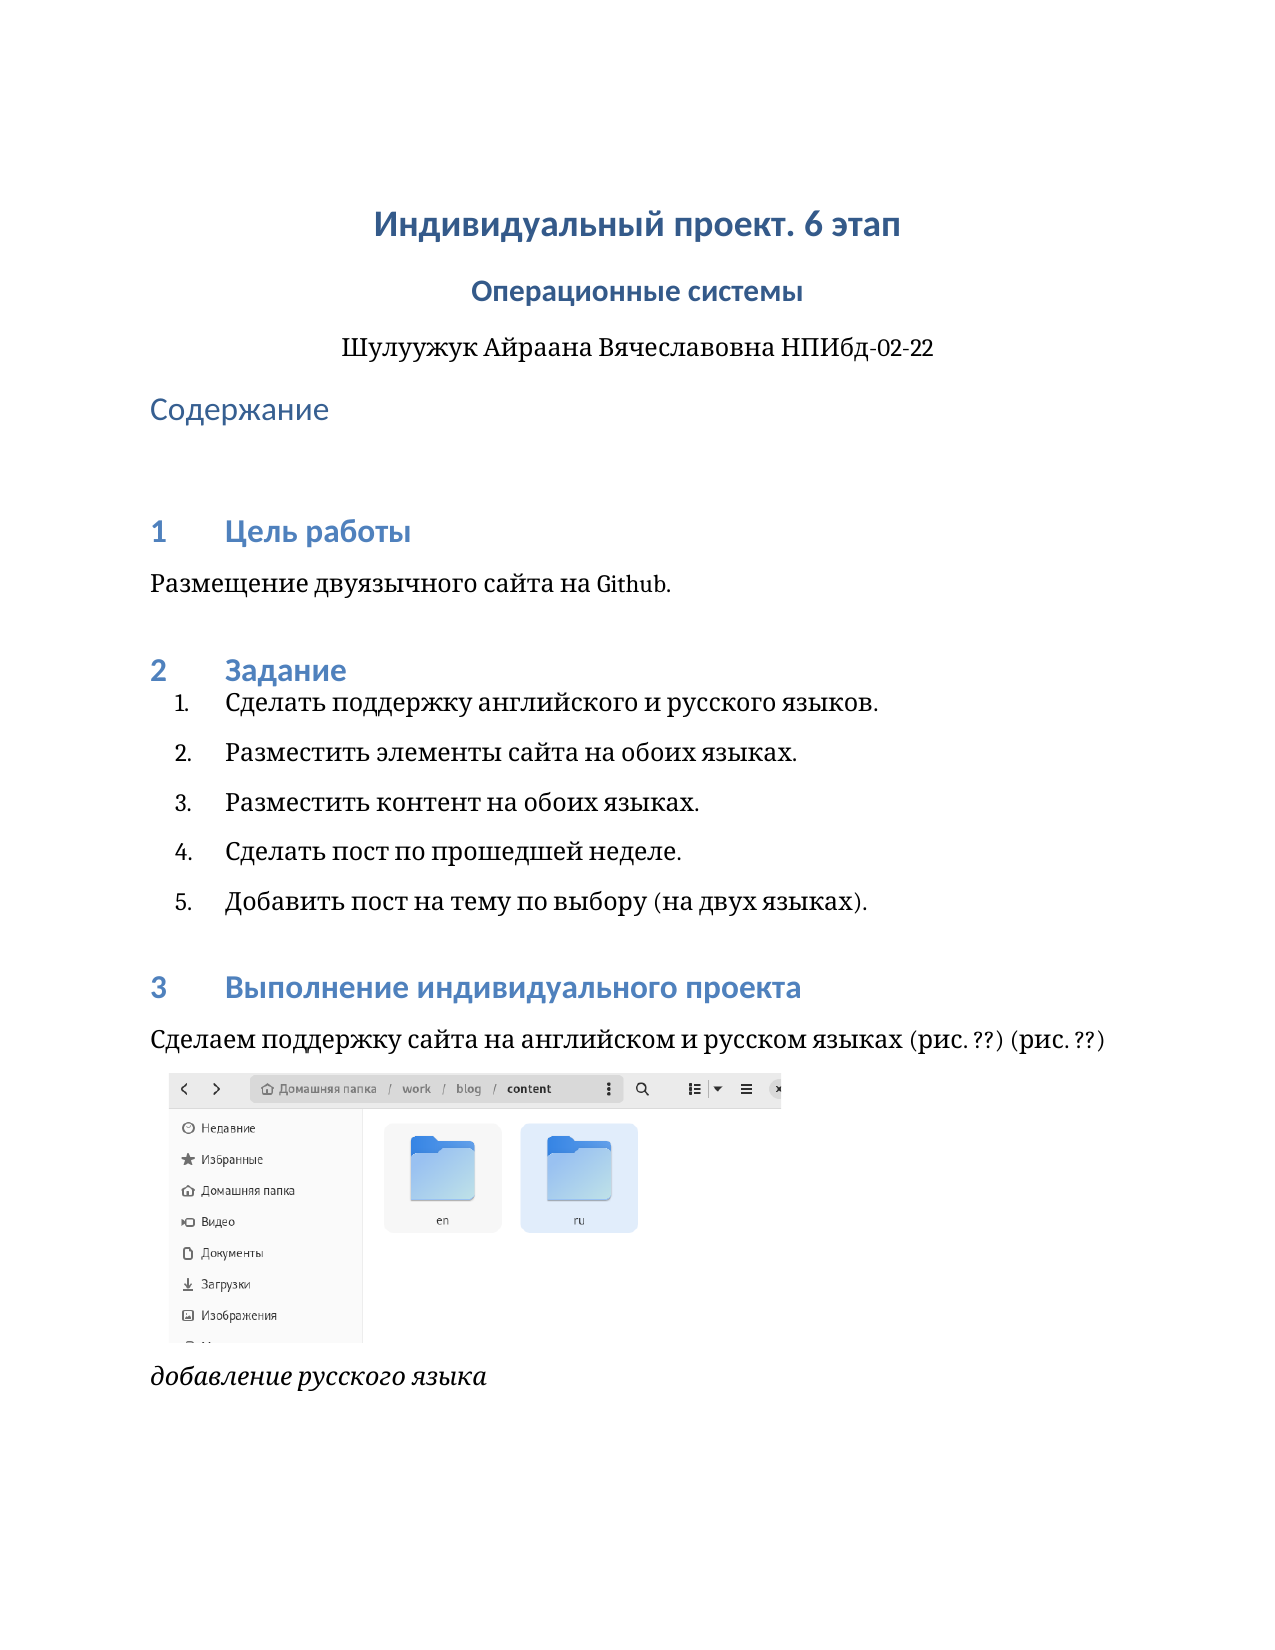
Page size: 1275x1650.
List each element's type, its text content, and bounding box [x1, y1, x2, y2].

text Размещение двуязычного сайта на Github. [150, 570, 1125, 599]
subtitle 1 Цель работы [150, 510, 1125, 551]
list Добавить пост на тему по выбору (на двух языках). [175, 888, 1125, 916]
list Сделать поддержку английского и русского языков. [175, 689, 1125, 718]
text Шулуужук Айраана Вячеславовна НПИбд-02-22 [150, 334, 1125, 363]
subtitle 3 Выполнение индивидуального проекта [150, 966, 1125, 1007]
subtitle Операционные системы [150, 271, 1125, 309]
list Сделать пост по прошедшей неделе. [175, 838, 1125, 867]
text добавление русского языка [150, 1363, 1125, 1392]
title Индивидуальный проект. 6 этап [150, 200, 1125, 246]
list Разместить элементы сайта на обоих языках. [175, 739, 1125, 768]
picture [168, 1073, 782, 1343]
list Разместить контент на обоих языках. [175, 788, 1125, 817]
subtitle 2 Задание [150, 649, 1125, 689]
text Сделаем поддержку сайта на английском и русском языках (рис. ??) (рис. ??) [150, 1026, 1125, 1055]
